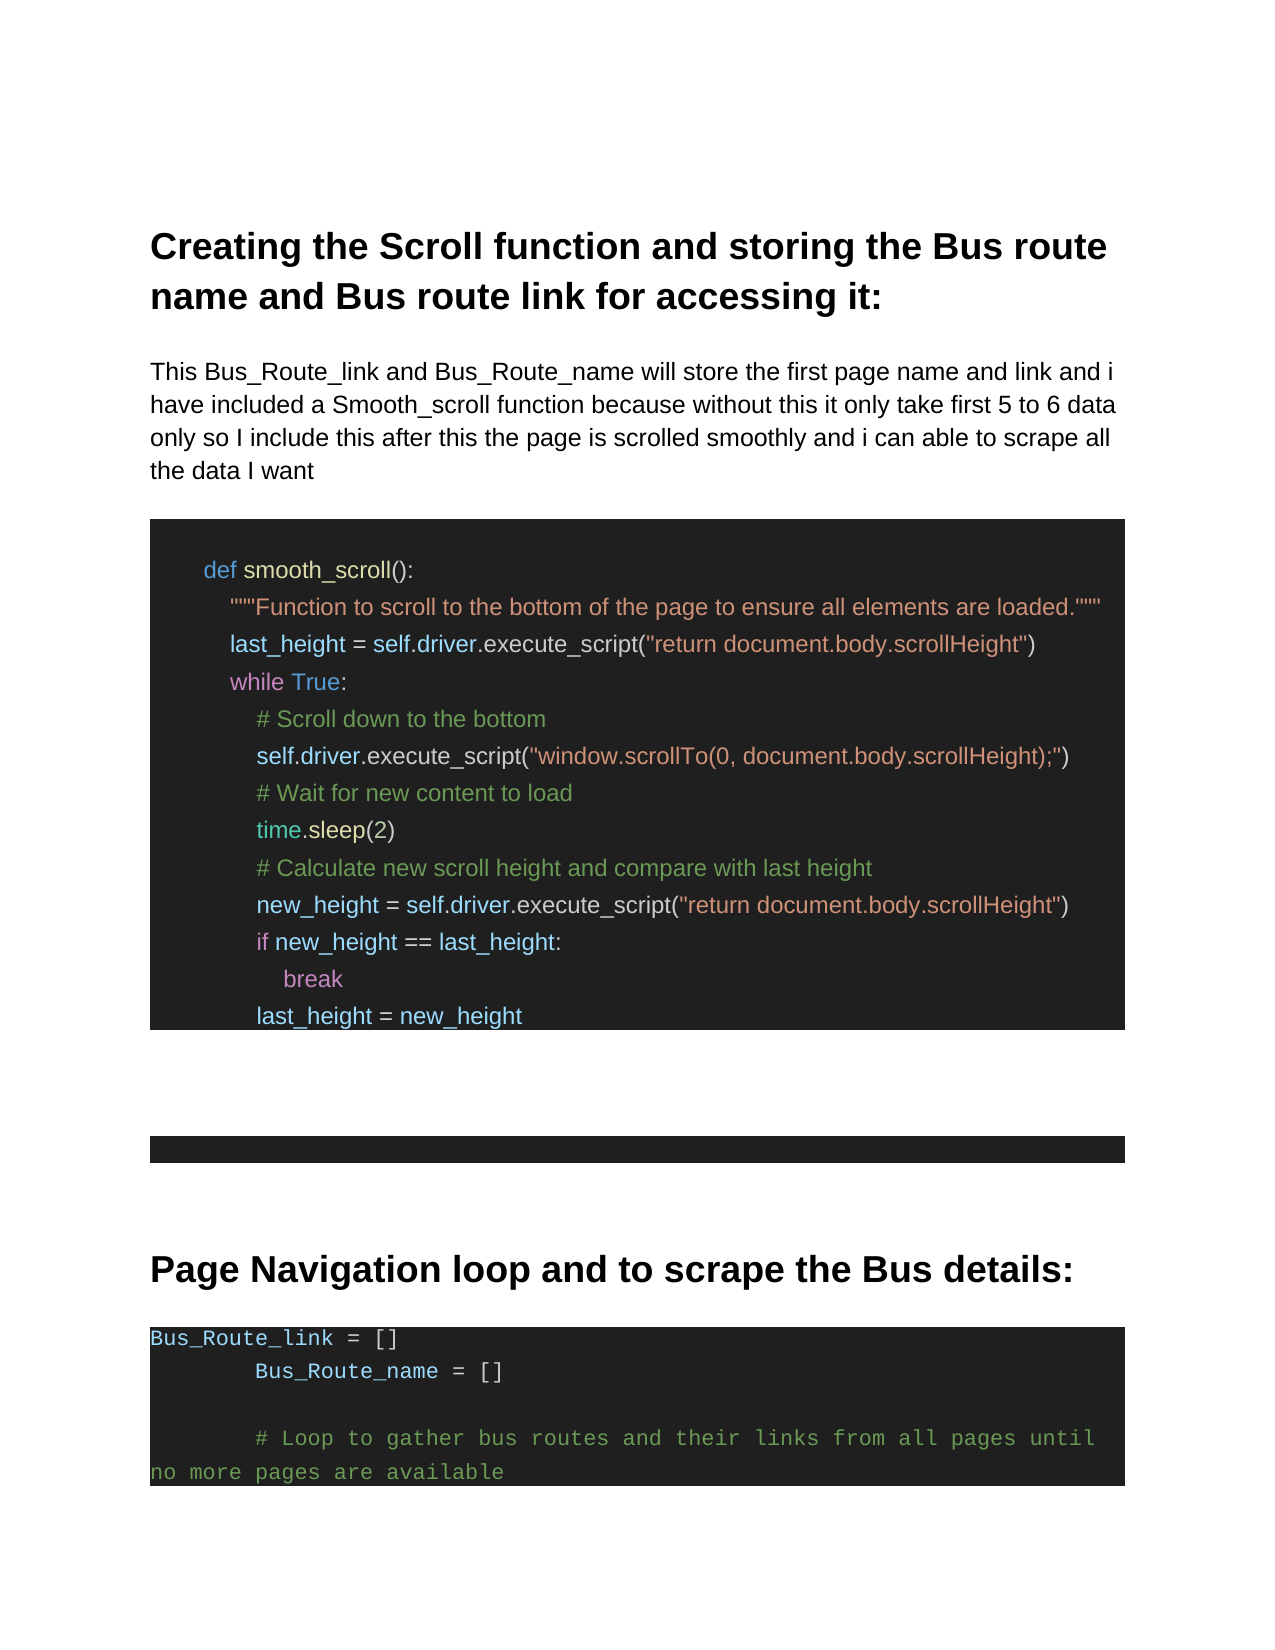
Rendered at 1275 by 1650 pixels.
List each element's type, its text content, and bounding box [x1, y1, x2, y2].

text Bus_Route_name = [] [150, 1361, 1125, 1385]
text """Function to scroll to the bottom of the page to ensure all elements are loaded.""" [150, 593, 1125, 621]
text if new_height == last_height: [150, 928, 1125, 956]
text last_height = self.driver.execute_script("return document.body.scrollHeight") [150, 630, 1125, 658]
text while True: [150, 668, 1125, 695]
text # Wait for new content to load [150, 779, 1125, 807]
text break [150, 965, 1125, 993]
text # Loop to gather bus routes and their links from all pages until no more pages are available [150, 1427, 1125, 1486]
text def smooth_scroll(): [150, 556, 1125, 584]
text Bus_Route_link = [] [150, 1327, 1125, 1352]
text This Bus_Route_link and Bus_Route_name will store the first page name and link and i have included a Smooth_scroll function because without this it only take first 5 to 6 data only so I include this after this the page is scrolled smoothly and i can able to scrape all the data I want [150, 357, 1125, 484]
subtitle Page Navigation loop and to scrape the Bus details: [150, 1247, 1125, 1290]
text self.driver.execute_script("window.scrollTo(0, document.body.scrollHeight);") [150, 742, 1125, 769]
text last_height = new_height [150, 1002, 1125, 1030]
subtitle Creating the Scroll function and storing the Bus route name and Bus route link for accessing it: [150, 224, 1125, 317]
text time.sleep(2) [150, 816, 1125, 844]
text # Scroll down to the bottom [150, 705, 1125, 732]
text # Calculate new scroll height and compare with last height [150, 853, 1125, 881]
text new_height = self.driver.execute_script("return document.body.scrollHeight") [150, 891, 1125, 918]
